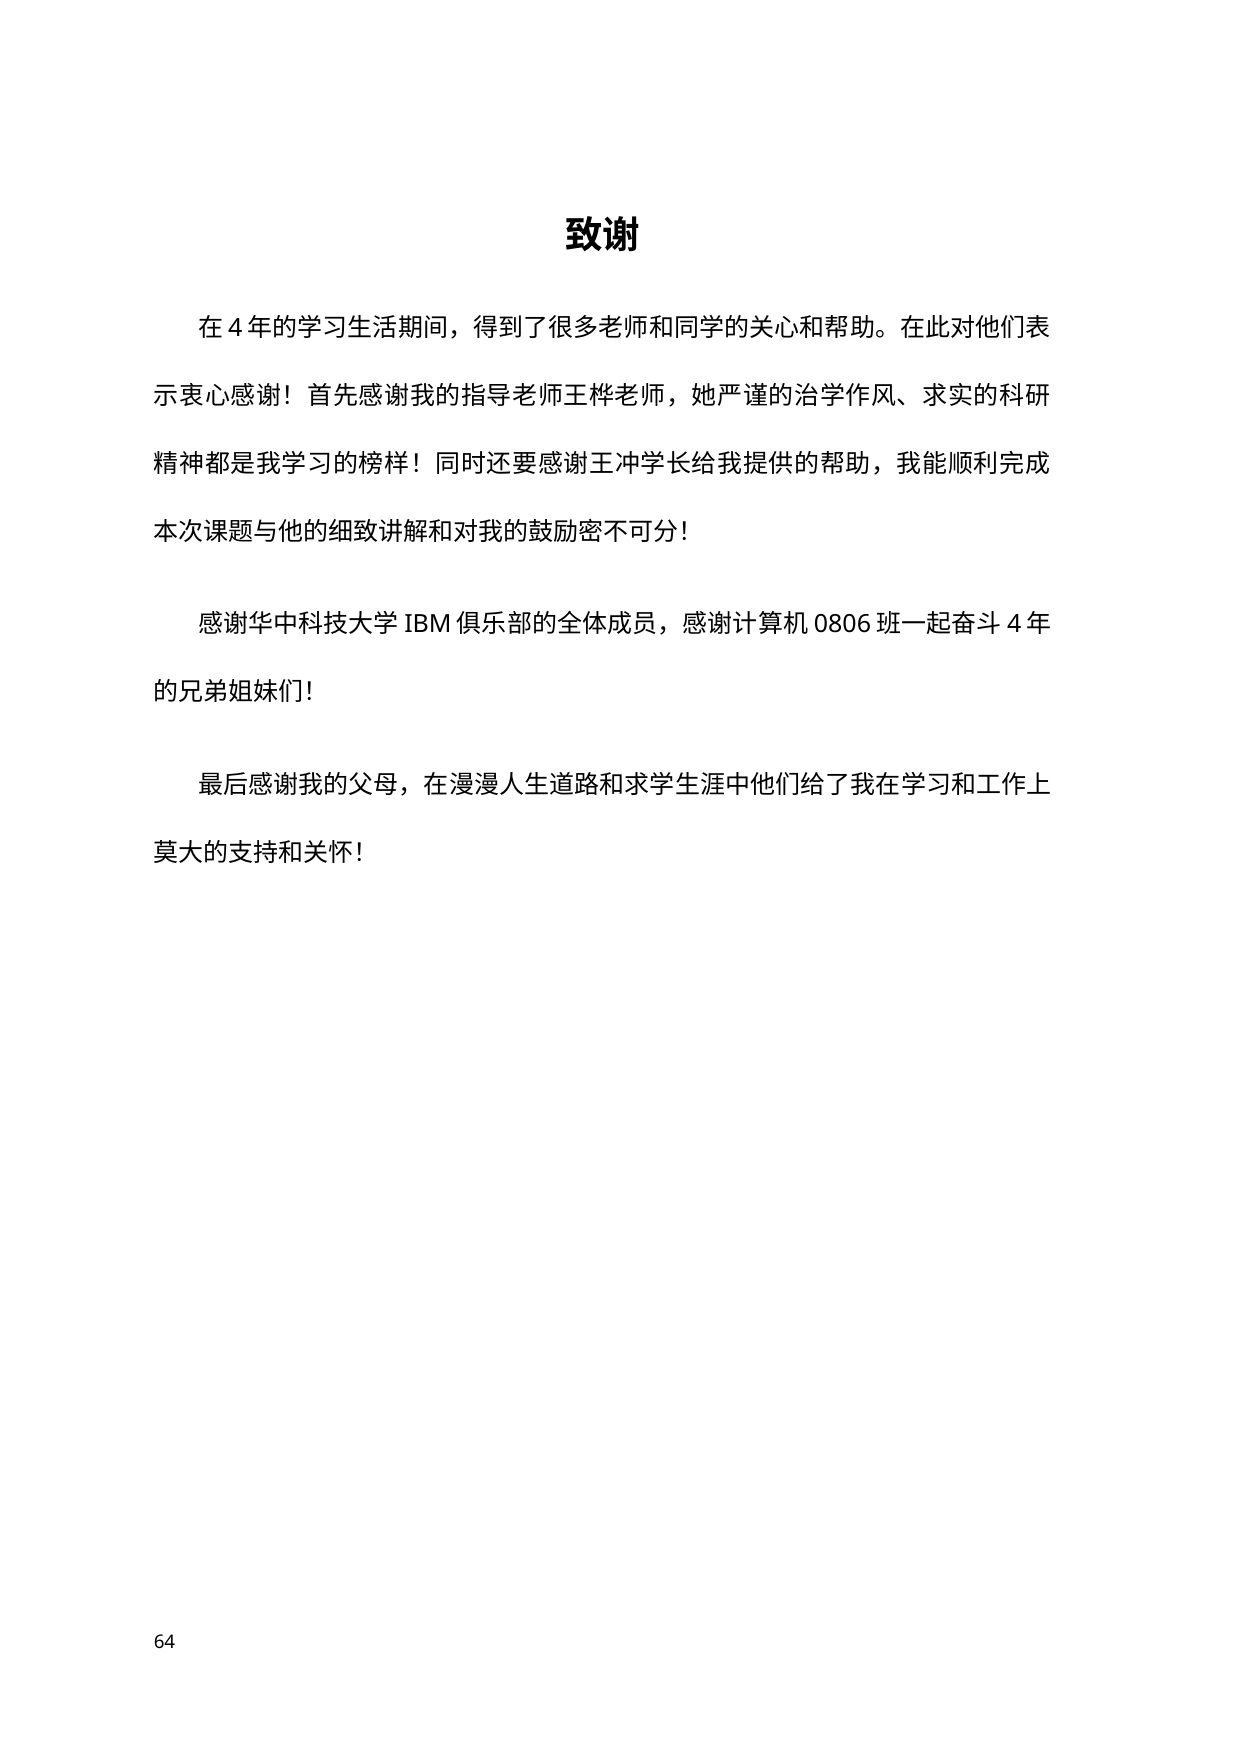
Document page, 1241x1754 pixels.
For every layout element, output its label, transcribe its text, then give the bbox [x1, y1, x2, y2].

text 在4年的学习生活期间，得到了很多老师和同学的关心和帮助。在此对他们表示衷心感谢！首先感谢我的指导老师王桦老师，她严谨的治学作风、求实的科研精神都是我学习的榜样！同时还要感谢王冲学长给我提供的帮助，我能顺利完成本次课题与他的细致讲解和对我的鼓励密不可分！ [153, 291, 1051, 563]
subtitle 致谢 [153, 198, 1051, 266]
text 感谢华中科技大学IBM俱乐部的全体成员，感谢计算机0806班一起奋斗4年的兄弟姐妹们！ [153, 588, 1051, 724]
text 最后感谢我的父母，在漫漫人生道路和求学生涯中他们给了我在学习和工作上莫大的支持和关怀！ [153, 749, 1051, 885]
